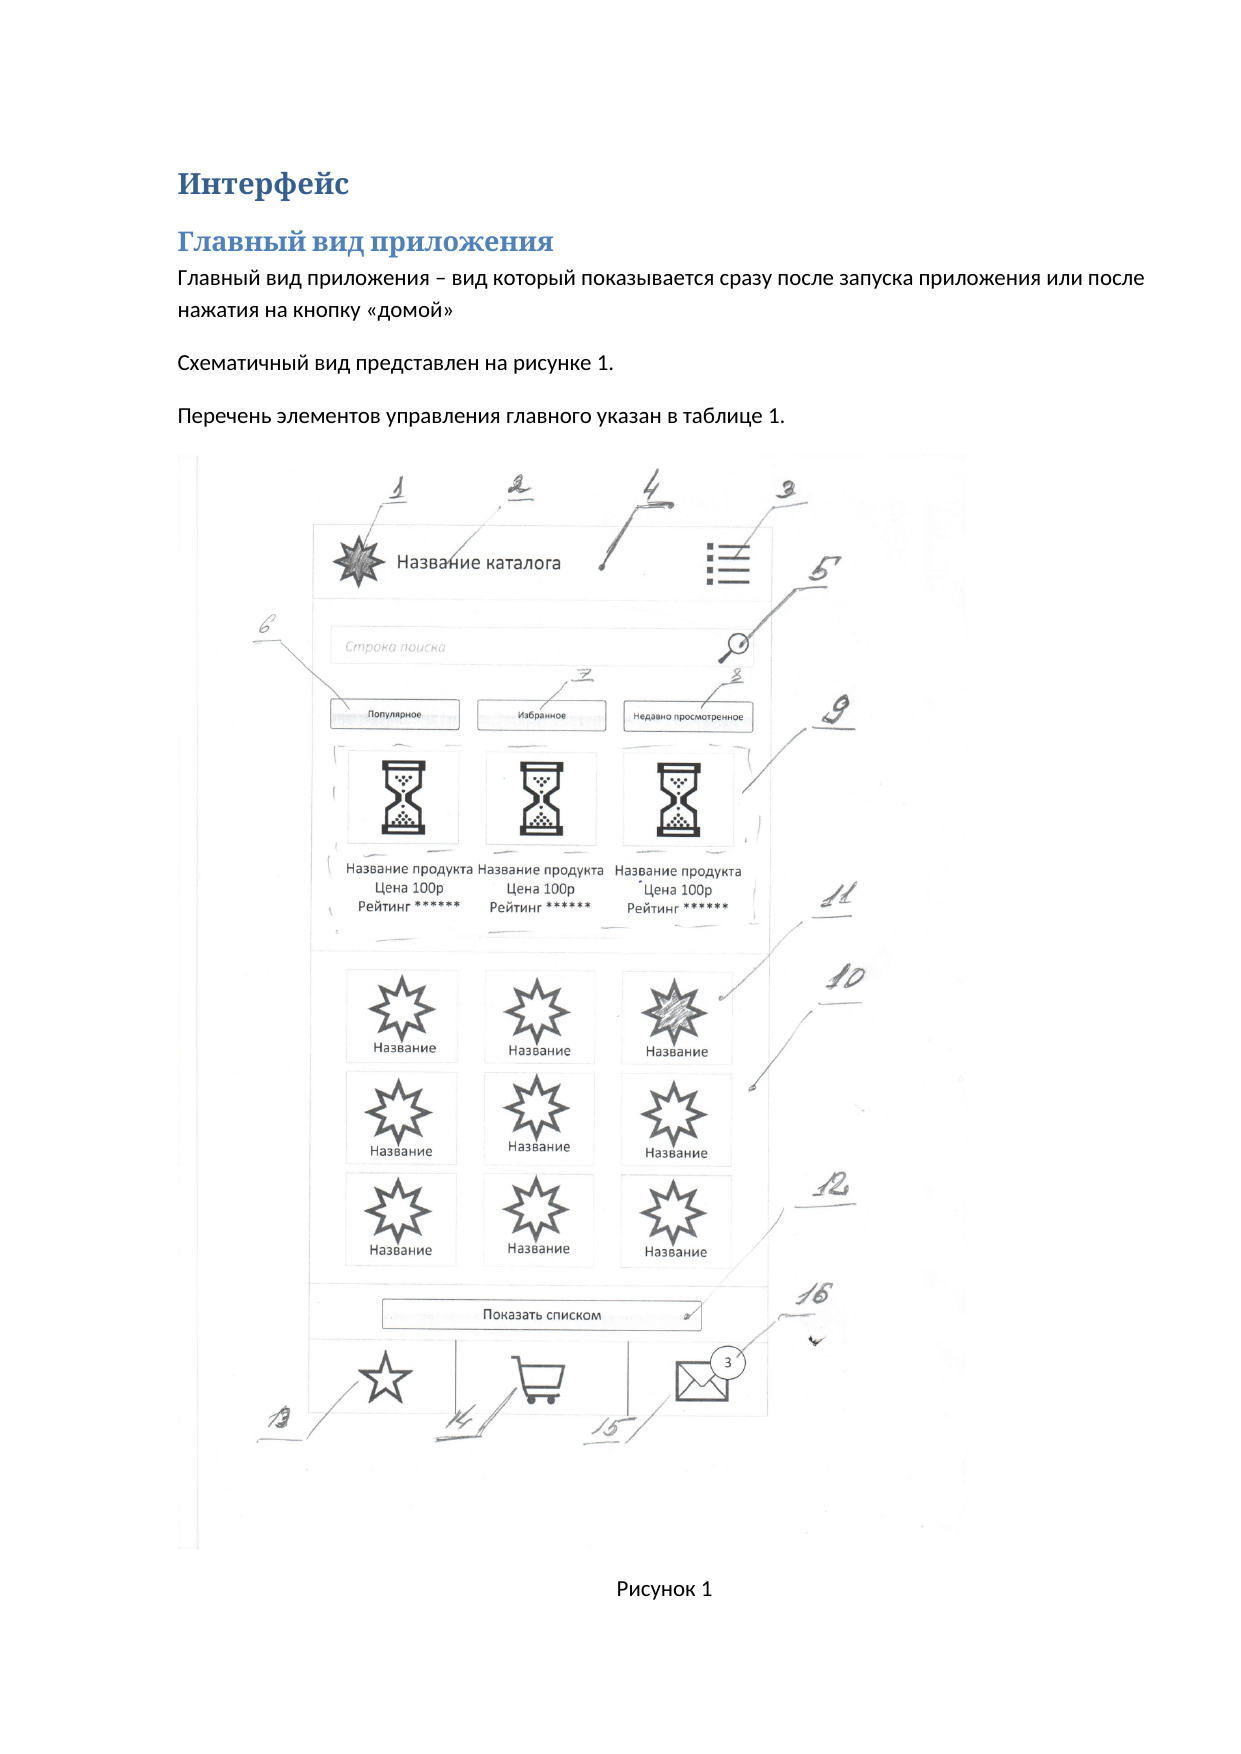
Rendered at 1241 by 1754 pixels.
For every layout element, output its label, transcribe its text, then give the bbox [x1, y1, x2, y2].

subtitle Главный вид приложения [177, 227, 1152, 259]
picture [177, 454, 967, 1549]
text Главный вид приложения – вид который показывается сразу после запуска приложения или после нажатия на кнопку «домой» [177, 263, 1152, 323]
text Схематичный вид представлен на рисунке 1. [177, 348, 1152, 376]
text Рисунок 1 [177, 1574, 1152, 1602]
text Перечень элементов управления главного указан в таблице 1. [177, 401, 1152, 429]
subtitle Интерфейс [177, 168, 1152, 202]
